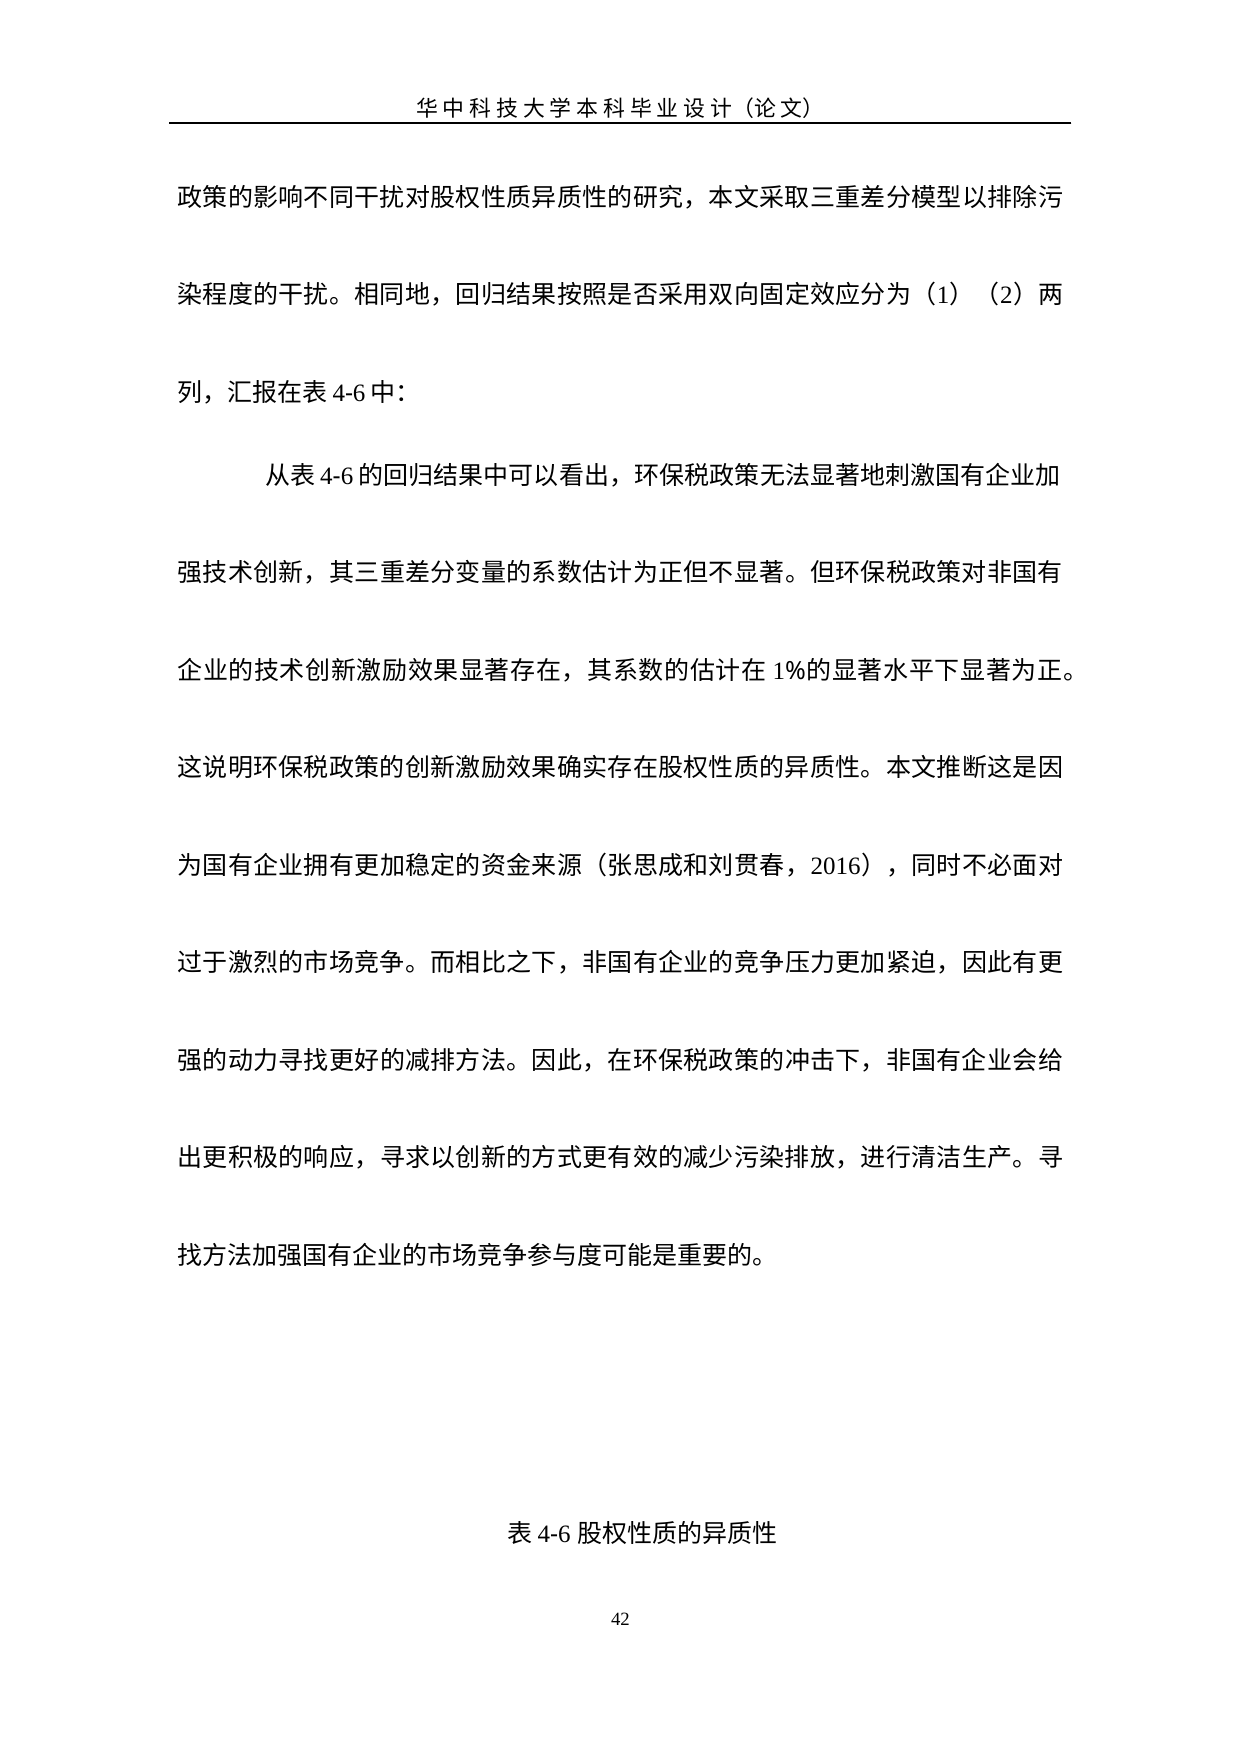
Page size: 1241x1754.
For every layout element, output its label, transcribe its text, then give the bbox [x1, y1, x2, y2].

text 从表4-6的回归结果中可以看出，环保税政策无法显著地刺激国有企业加强技术创新，其三重差分变量的系数估计为正但不显著。但环保税政策对非国有企业的技术创新激励效果显著存在，其系数的估计在1%的显著水平下显著为正。这说明环保税政策的创新激励效果确实存在股权性质的异质性。本文推断这是因为国有企业拥有更加稳定的资金来源（张思成和刘贯春，2016），同时不必面对过于激烈的市场竞争。而相比之下，非国有企业的竞争压力更加紧迫，因此有更强的动力寻找更好的减排方法。因此，在环保税政策的冲击下，非国有企业会给出更积极的响应，寻求以创新的方式更有效的减少污染排放，进行清洁生产。寻找方法加强国有企业的市场竞争参与度可能是重要的。 [177, 441, 1063, 1286]
text 表4-6 股权性质的异质性 [177, 1499, 1063, 1564]
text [177, 163, 1063, 423]
